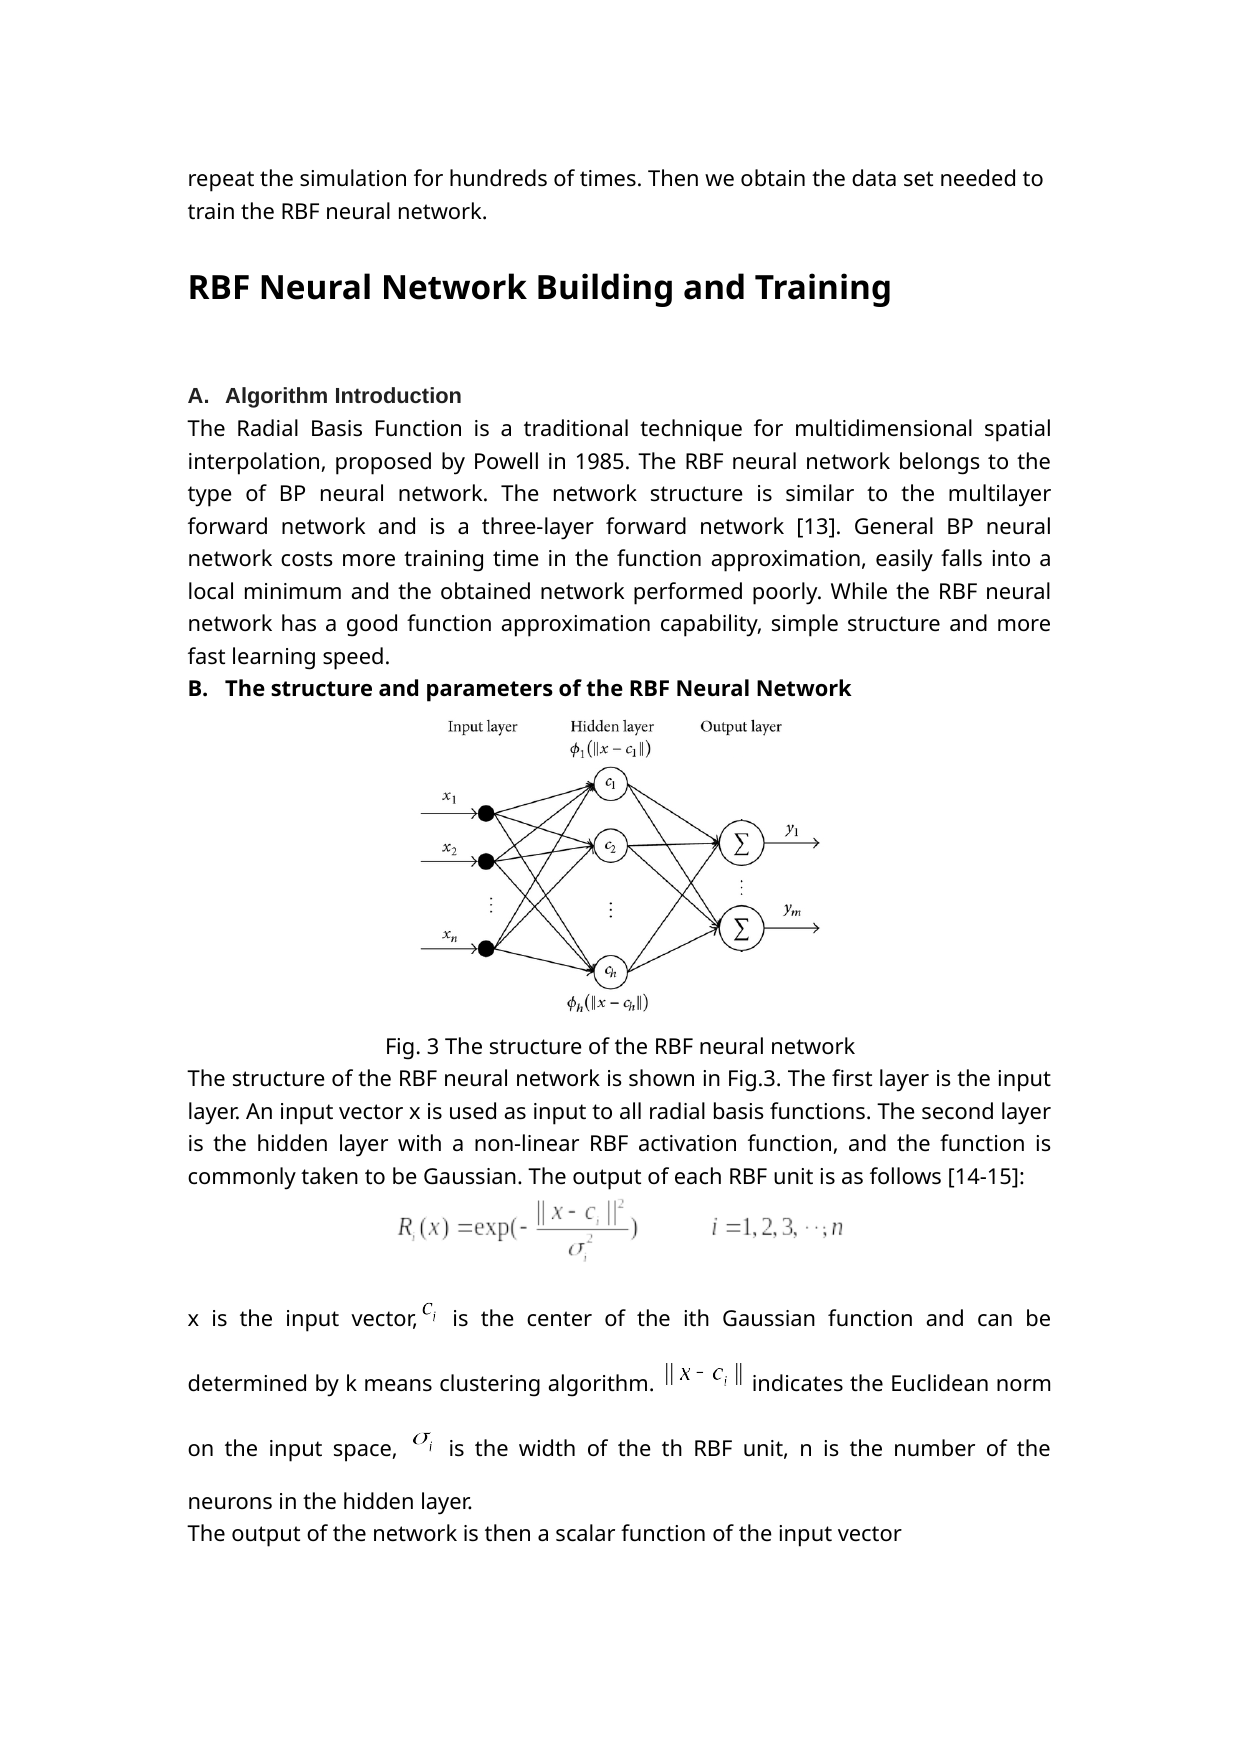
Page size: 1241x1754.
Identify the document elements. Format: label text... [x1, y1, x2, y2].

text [187, 162, 1053, 227]
text The output of the network is then a scalar function of the input vector [187, 1517, 1053, 1549]
text The structure of the RBF neural network is shown in Fig.3. The first layer is the input layer. An input vector x is used as input to all radial basis functions. The second layer is the hidden layer with a non-linear RBF activation function, and the function is commonly taken to be Gaussian. The output of each RBF unit is as follows [14-15]: [187, 1062, 1053, 1192]
text x is the input vector, is the center of the ith Gaussian function and can be determined by k means clustering algorithm. indicates the Euclidean norm on the input space, is the width of the th RBF unit, n is the number of the neurons in the hidden layer. [187, 1289, 1053, 1517]
list The structure and parameters of the RBF Neural Network [187, 672, 1053, 704]
text Fig. 3 The structure of the RBF neural network [187, 1029, 1053, 1062]
subtitle RBF Neural Network Building and Training [187, 254, 1053, 319]
list Algorithm Introduction [187, 379, 1053, 412]
text The Radial Basis Function is a traditional technique for multidimensional spatial interpolation, proposed by Powell in 1985. The RBF neural network belongs to the type of BP neural network. The network structure is similar to the multilayer forward network and is a three-layer forward network [13]. General BP neural network costs more training time in the function approximation, easily falls into a local minimum and the obtained network performed poorly. While the RBF neural network has a good function approximation capability, simple structure and more fast learning speed. [187, 412, 1053, 672]
picture [405, 704, 835, 1027]
